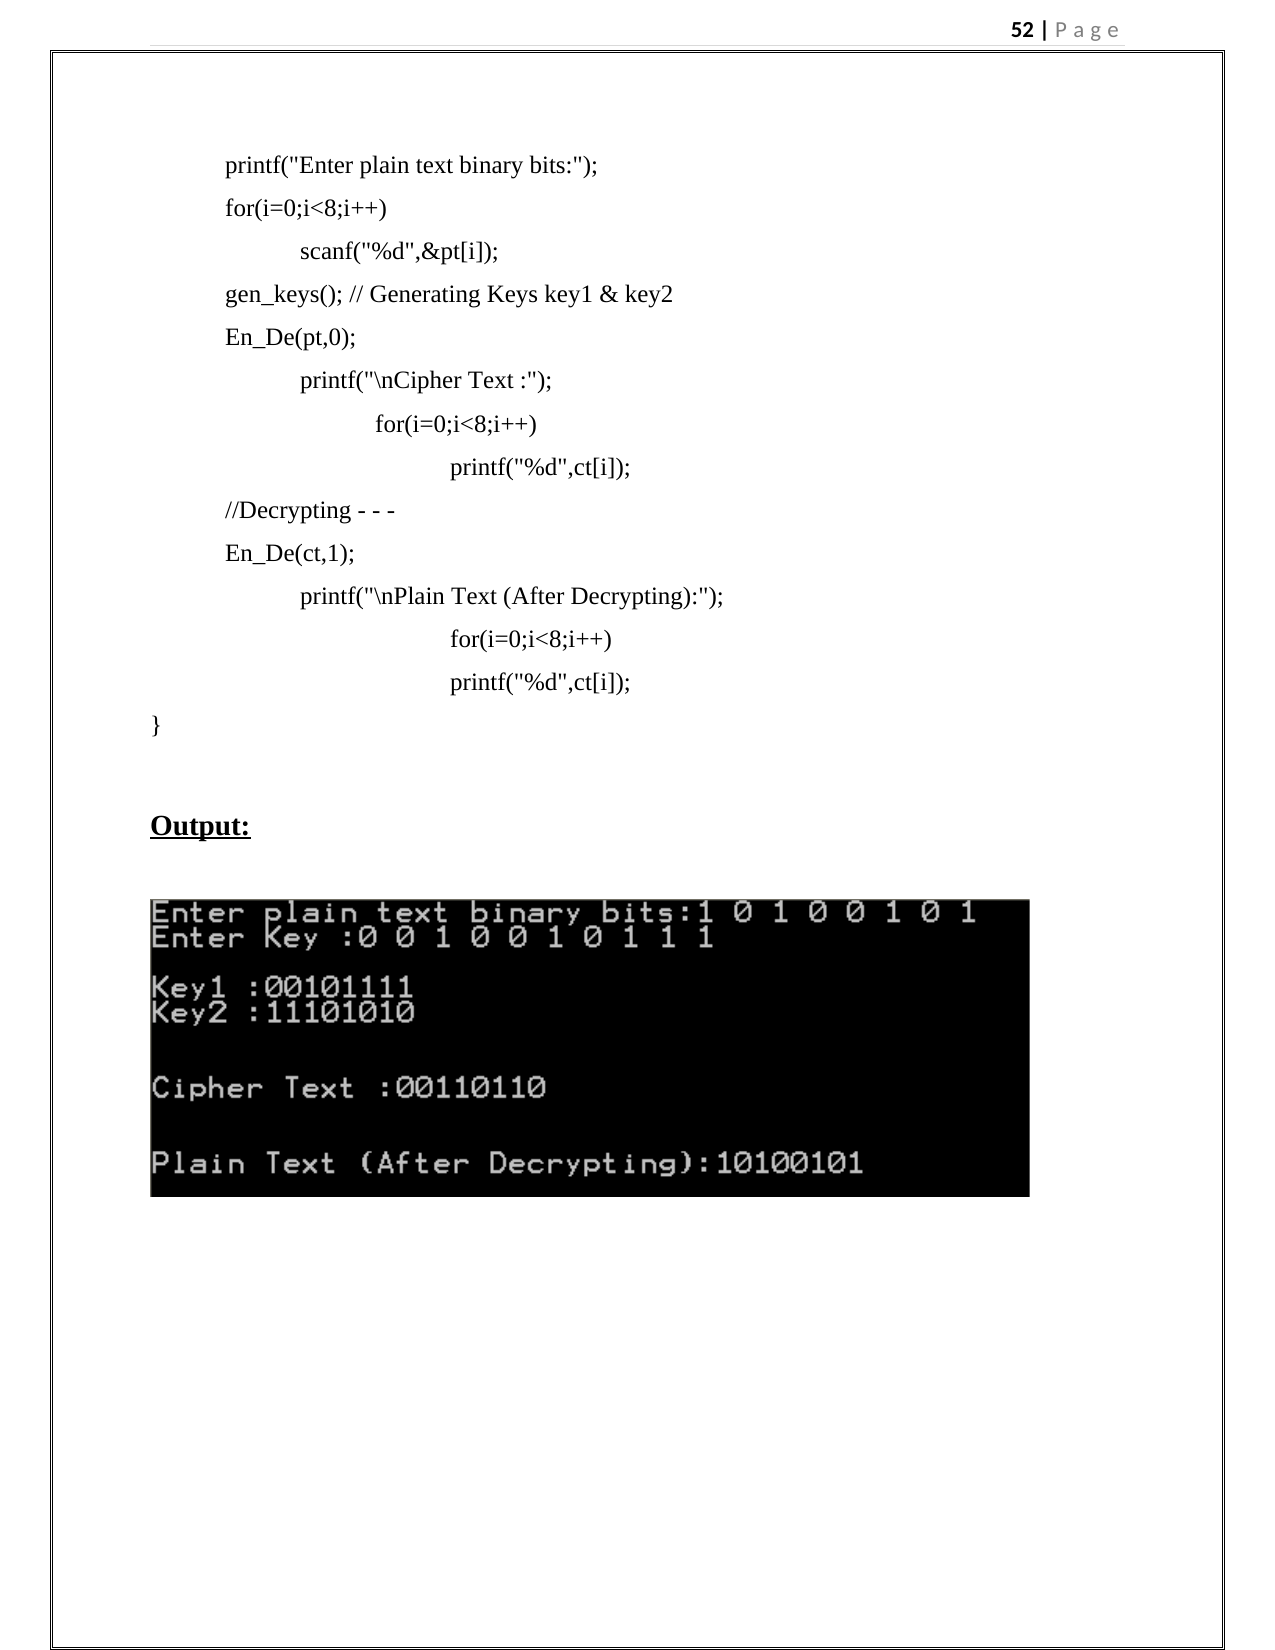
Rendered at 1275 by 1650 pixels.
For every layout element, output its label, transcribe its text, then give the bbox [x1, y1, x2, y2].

text gen_keys(); // Generating Keys key1 & key2 [150, 279, 1125, 308]
text scanf("%d",&pt[i]); [150, 236, 1125, 265]
text printf("%d",ct[i]); [150, 667, 1125, 696]
picture [150, 899, 1030, 1197]
text for(i=0;i<8;i++) [150, 409, 1125, 437]
text En_De(ct,1); [150, 538, 1125, 567]
subtitle Output: [150, 808, 1125, 842]
text printf("\nCipher Text :"); [150, 366, 1125, 394]
text //Decrypting - - - [150, 495, 1125, 524]
text for(i=0;i<8;i++) [150, 624, 1125, 653]
text for(i=0;i<8;i++) [150, 193, 1125, 222]
text printf("\nPlain Text (After Decrypting):"); [150, 581, 1125, 610]
text printf("%d",ct[i]); [150, 452, 1125, 481]
text } [150, 711, 1125, 739]
text printf("Enter plain text binary bits:"); [150, 150, 1125, 179]
text En_De(pt,0); [150, 322, 1125, 351]
